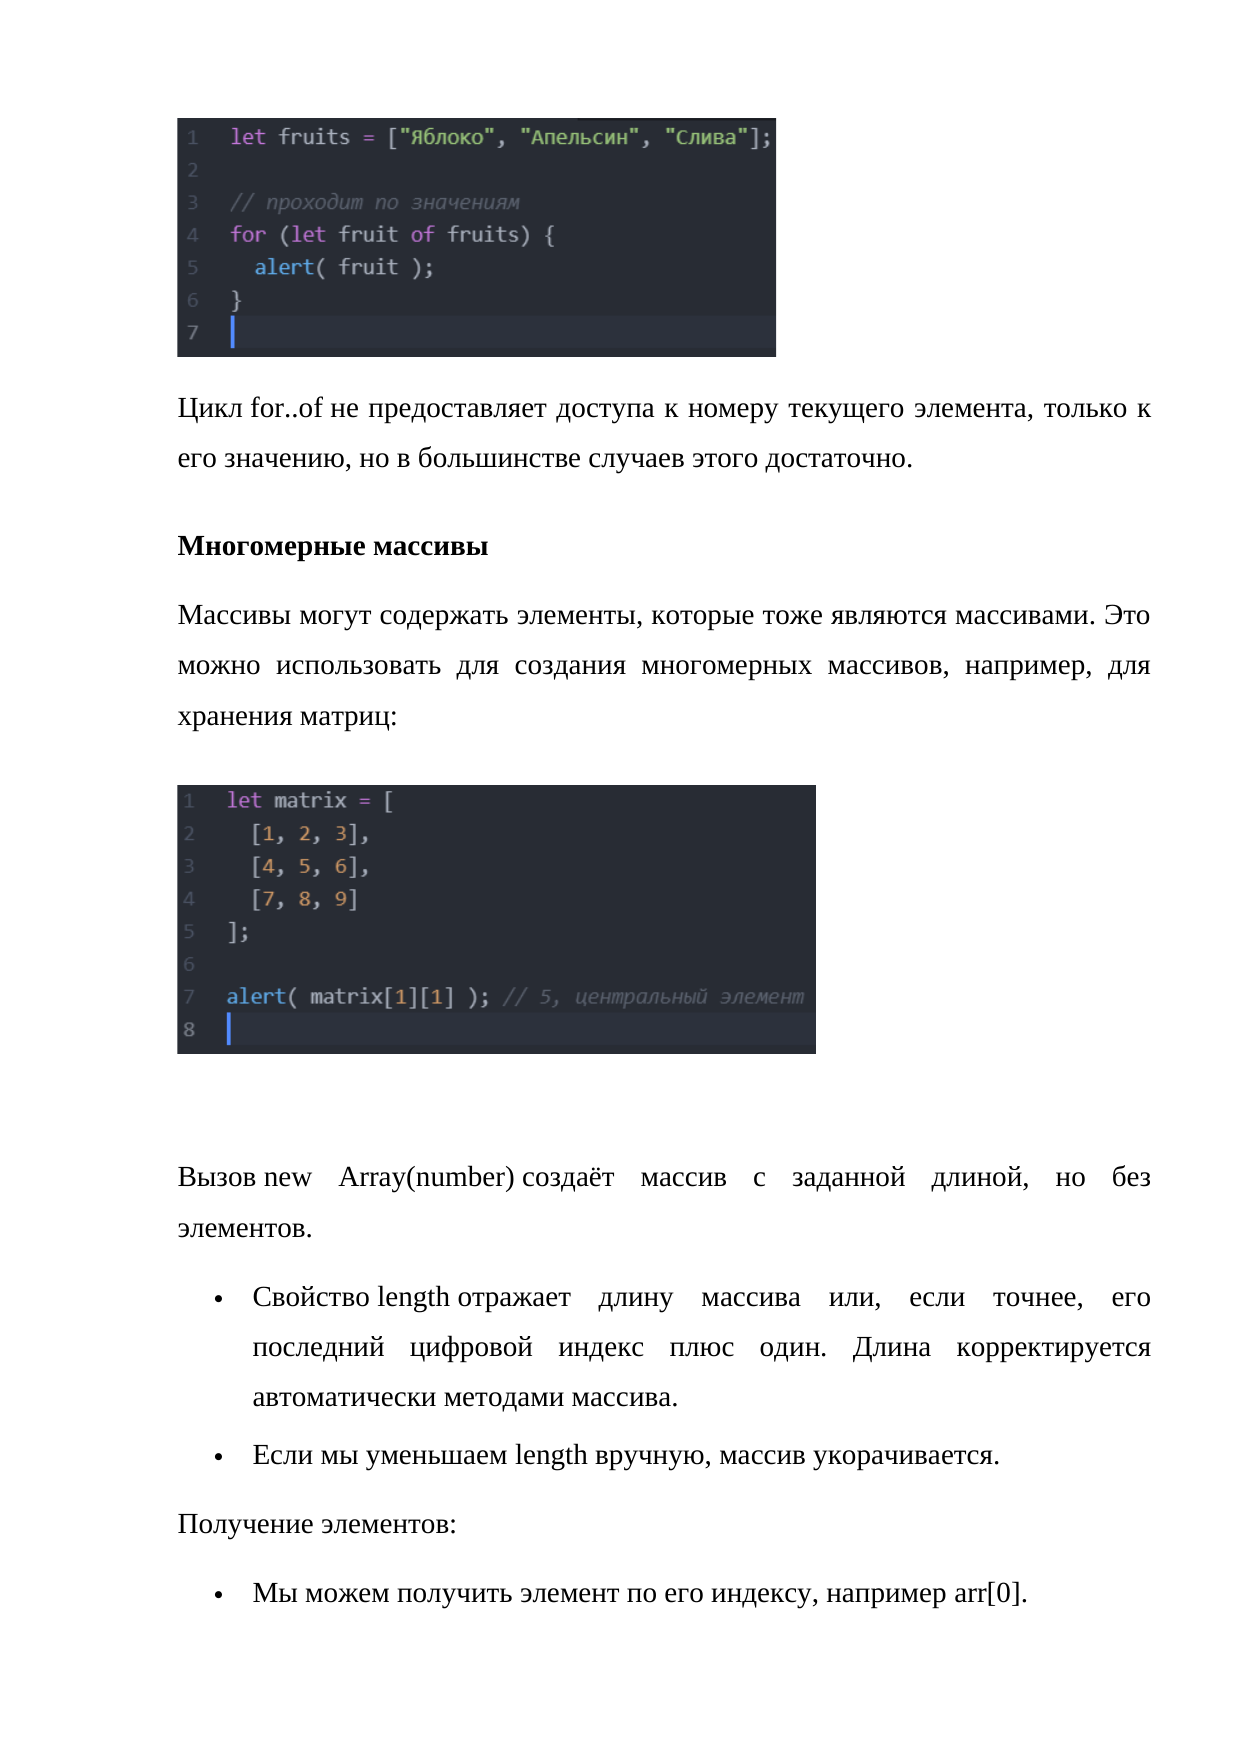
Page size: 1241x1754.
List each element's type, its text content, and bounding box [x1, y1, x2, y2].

subtitle Многомерные массивы [177, 528, 1152, 562]
list Если мы уменьшаем length вручную, массив укорачивается. [215, 1437, 1152, 1471]
list Свойство length отражает длину массива или, если точнее, его последний цифровой индекс плюс один. Длина корректируется автоматически методами массива. [215, 1279, 1152, 1413]
text Цикл for..of не предоставляет доступа к номеру текущего элемента, только к его значению, но в большинстве случаев этого достаточно. [177, 390, 1152, 474]
picture [177, 785, 816, 1054]
text Вызов new Array(number) создаёт массив с заданной длиной, но без элементов. [177, 1159, 1152, 1243]
picture [177, 118, 777, 357]
text Массивы могут содержать элементы, которые тоже являются массивами. Это можно использовать для создания многомерных массивов, например, для хранения матриц: [177, 597, 1152, 731]
list Мы можем получить элемент по его индексу, например arr[0]. [215, 1575, 1152, 1609]
text Получение элементов: [177, 1506, 1152, 1540]
